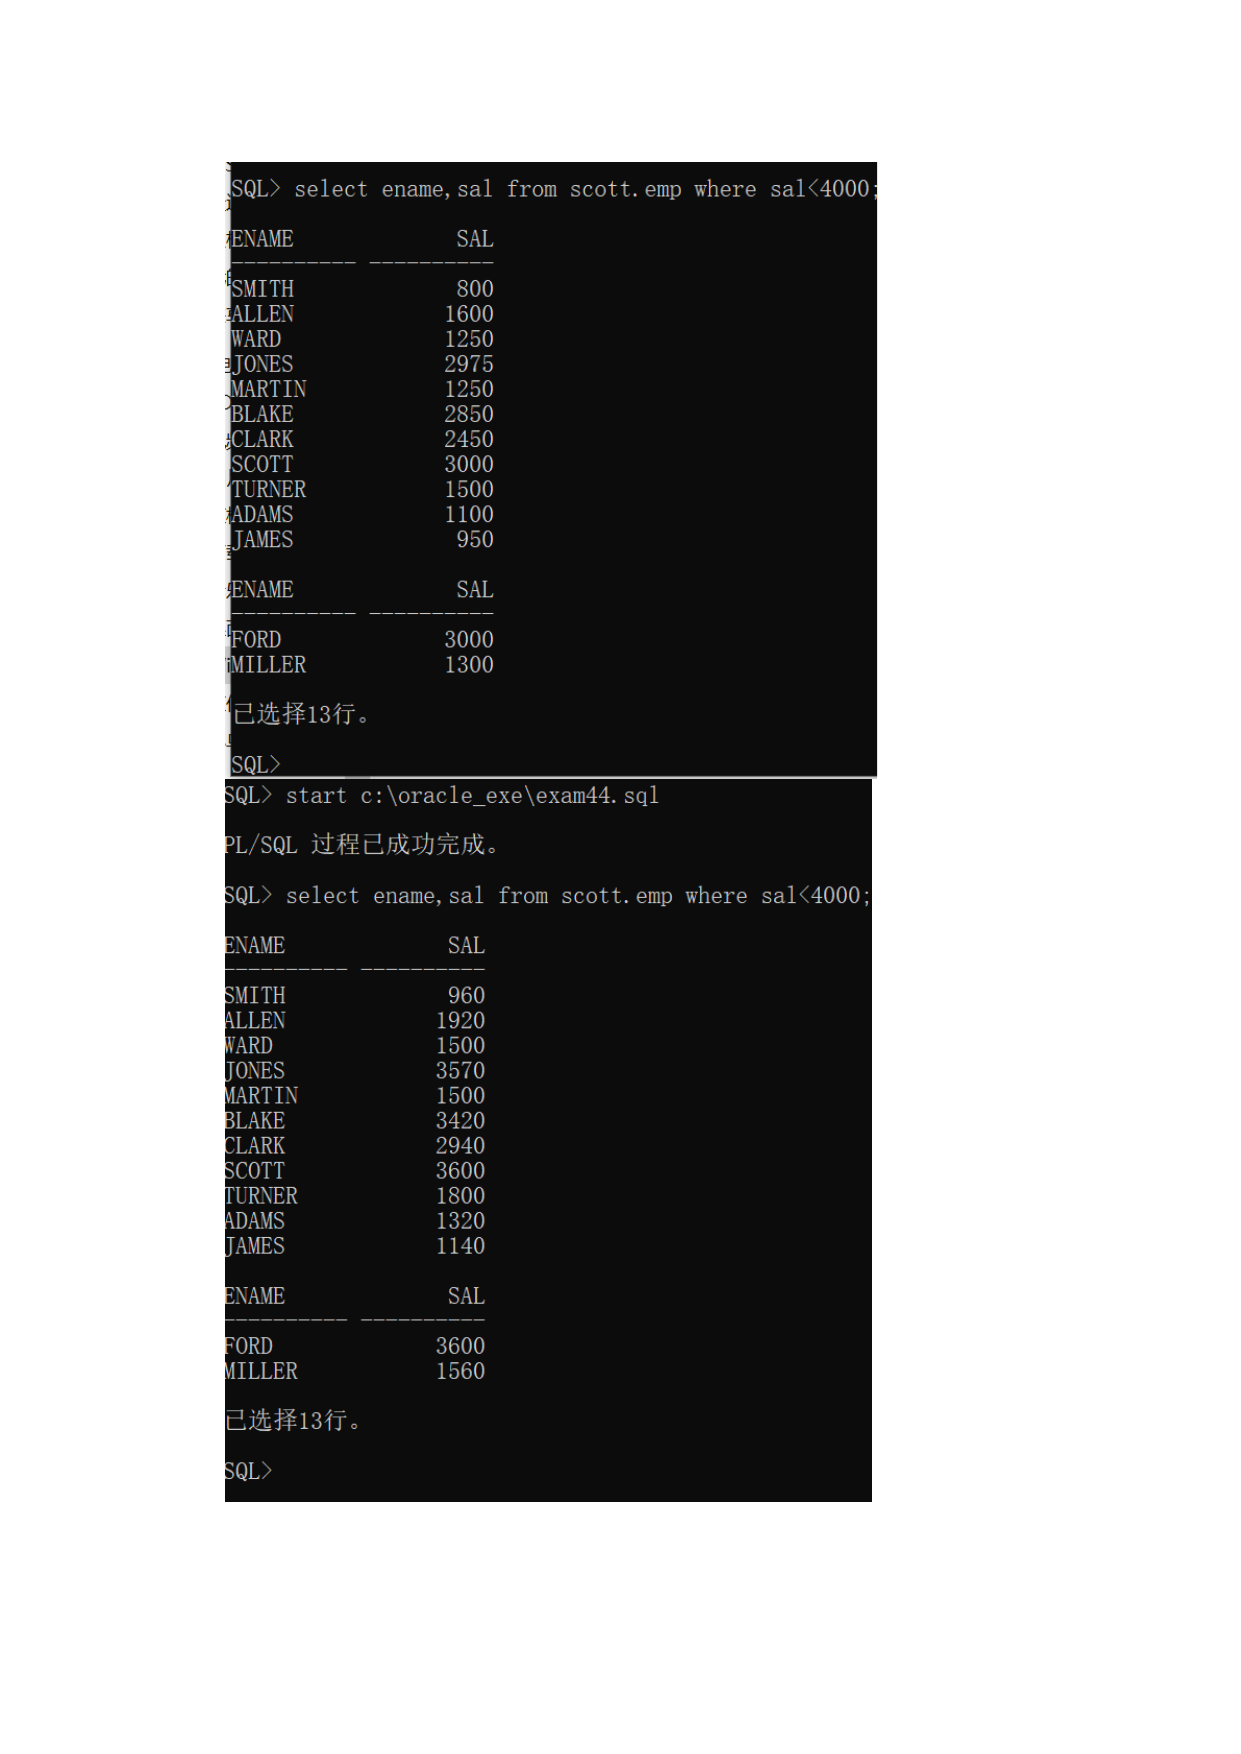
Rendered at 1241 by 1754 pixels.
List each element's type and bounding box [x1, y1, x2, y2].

picture [225, 162, 878, 1502]
